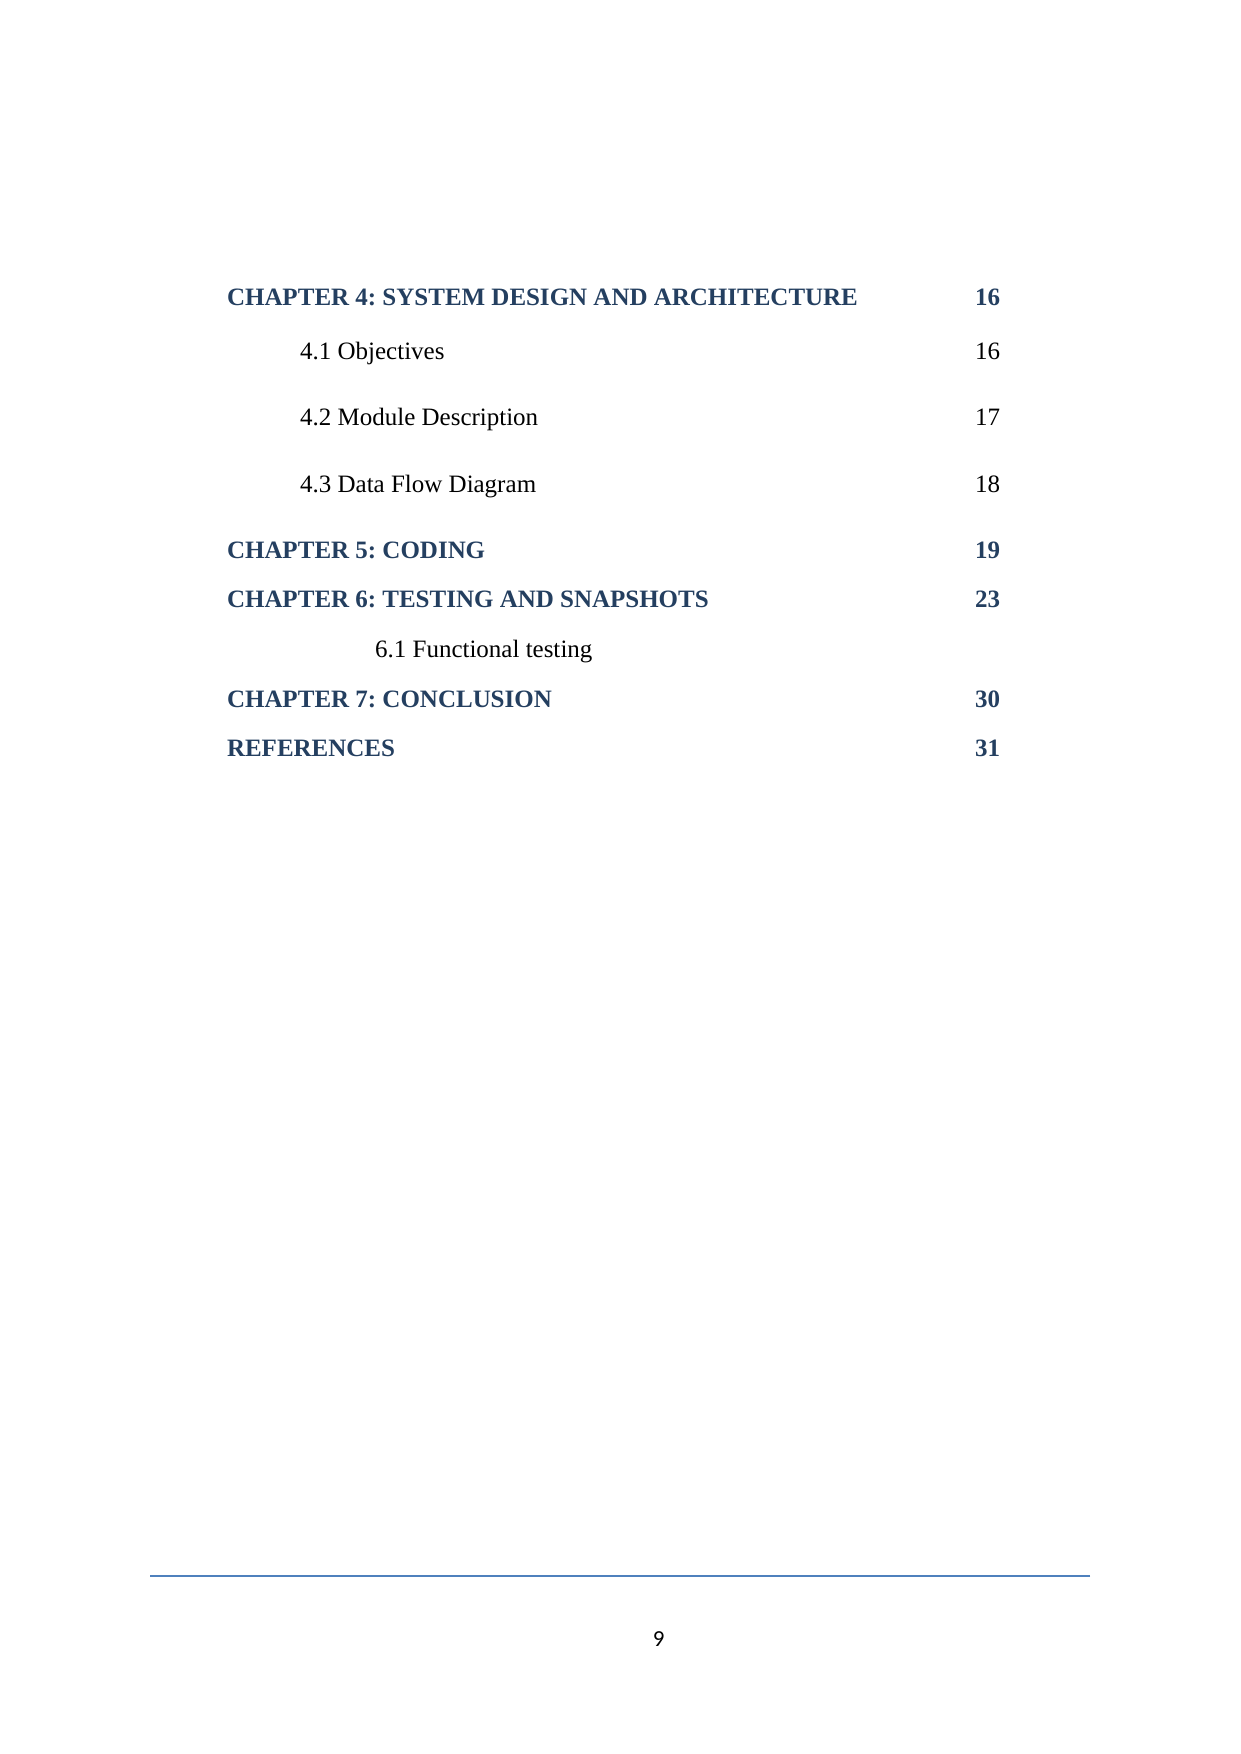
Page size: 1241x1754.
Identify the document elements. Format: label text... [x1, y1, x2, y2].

text 4.2 Module Description 17 [223, 402, 1090, 431]
text 4.1 Objectives 16 [223, 336, 1090, 365]
subtitle CHAPTER 7: CONCLUSION 30 [150, 684, 1090, 712]
text 4.3 Data Flow Diagram 18 [223, 469, 1090, 497]
subtitle 6.1 Functional testing [150, 634, 1090, 663]
subtitle REFERENCES 31 [150, 733, 1090, 762]
subtitle CHAPTER 6: TESTING AND SNAPSHOTS 23 [150, 584, 1090, 613]
subtitle CHAPTER 4: SYSTEM DESIGN AND ARCHITECTURE 16 [150, 282, 1090, 311]
subtitle CHAPTER 5: CODING 19 [150, 535, 1090, 564]
